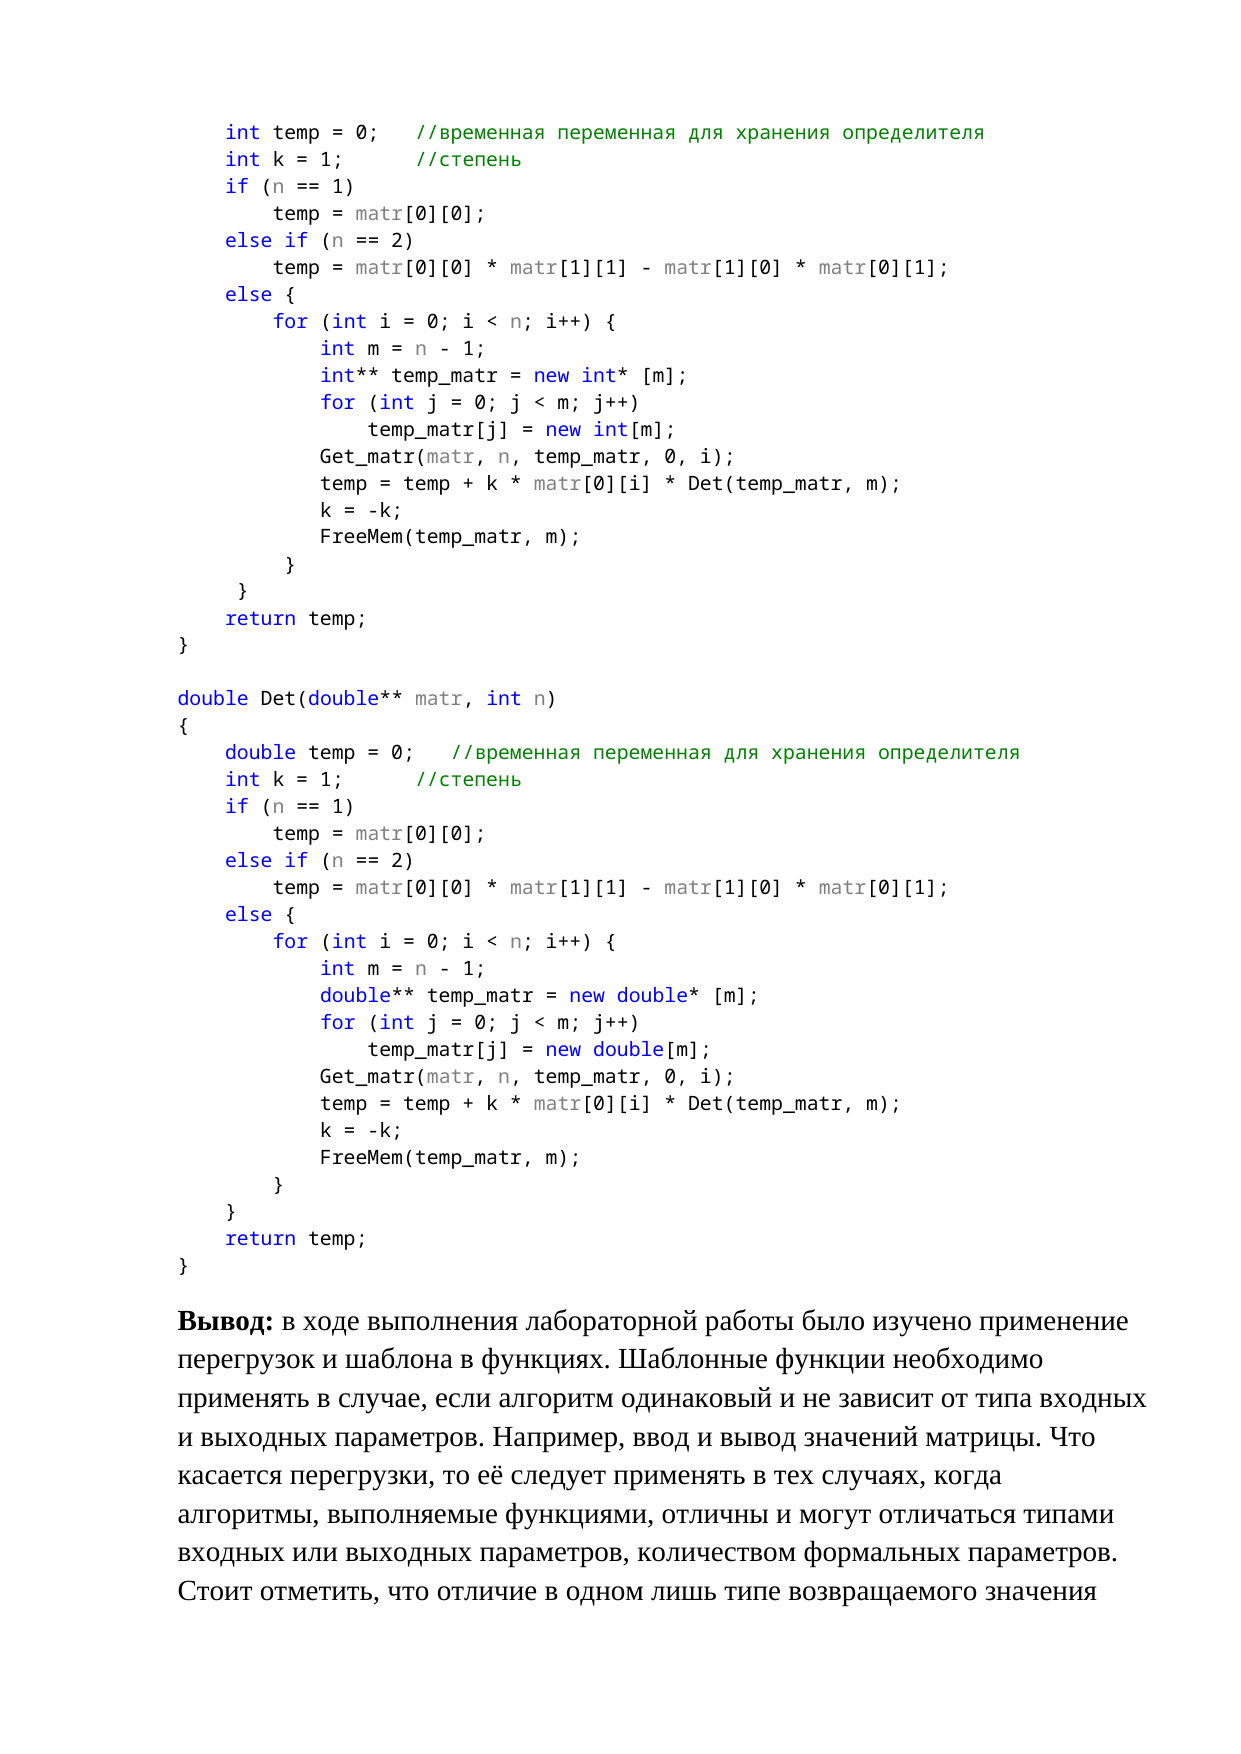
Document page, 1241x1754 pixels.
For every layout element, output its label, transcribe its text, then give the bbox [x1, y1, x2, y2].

text Get_matr(matr, n, temp_matr, 0, i); [177, 1062, 1152, 1089]
text temp = temp + k * matr[0][i] * Det(temp_matr, m); [177, 469, 1152, 496]
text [177, 1303, 1152, 1606]
text double** temp_matr = new double* [m]; [177, 981, 1152, 1008]
text for (int i = 0; i < n; i++) { [177, 307, 1152, 334]
text temp_matr[j] = new int[m]; [177, 415, 1152, 442]
text } [177, 550, 1152, 577]
text } [177, 577, 1152, 604]
text return temp; [177, 1224, 1152, 1251]
text temp = matr[0][0] * matr[1][1] - matr[1][0] * matr[0][1]; [177, 873, 1152, 901]
text k = -k; [177, 496, 1152, 523]
text temp = temp + k * matr[0][i] * Det(temp_matr, m); [177, 1089, 1152, 1116]
text else if (n == 2) [177, 847, 1152, 873]
text int** temp_matr = new int* [m]; [177, 361, 1152, 388]
text double temp = 0; //временная переменная для хранения определителя [177, 739, 1152, 766]
text FreeMem(temp_matr, m); [177, 1143, 1152, 1170]
text for (int j = 0; j < m; j++) [177, 1008, 1152, 1035]
text { [177, 712, 1152, 739]
text int m = n - 1; [177, 334, 1152, 361]
text FreeMem(temp_matr, m); [177, 523, 1152, 550]
text for (int i = 0; i < n; i++) { [177, 927, 1152, 954]
text else if (n == 2) [177, 226, 1152, 253]
text temp = matr[0][0] * matr[1][1] - matr[1][0] * matr[0][1]; [177, 253, 1152, 280]
text int temp = 0; //временная переменная для хранения определителя [177, 118, 1152, 145]
text double Det(double** matr, int n) [177, 685, 1152, 712]
text int k = 1; //степень [177, 766, 1152, 793]
text temp_matr[j] = new double[m]; [177, 1035, 1152, 1062]
text Get_matr(matr, n, temp_matr, 0, i); [177, 442, 1152, 469]
text } [177, 1197, 1152, 1224]
text } [177, 1251, 1152, 1278]
text int k = 1; //степень [177, 145, 1152, 172]
text if (n == 1) [177, 172, 1152, 199]
text for (int j = 0; j < m; j++) [177, 388, 1152, 415]
text temp = matr[0][0]; [177, 199, 1152, 226]
text } [177, 631, 1152, 658]
text k = -k; [177, 1116, 1152, 1143]
text else { [177, 901, 1152, 927]
text else { [177, 280, 1152, 307]
text int m = n - 1; [177, 954, 1152, 981]
text temp = matr[0][0]; [177, 819, 1152, 847]
text } [177, 1170, 1152, 1197]
text return temp; [177, 604, 1152, 631]
text if (n == 1) [177, 793, 1152, 819]
